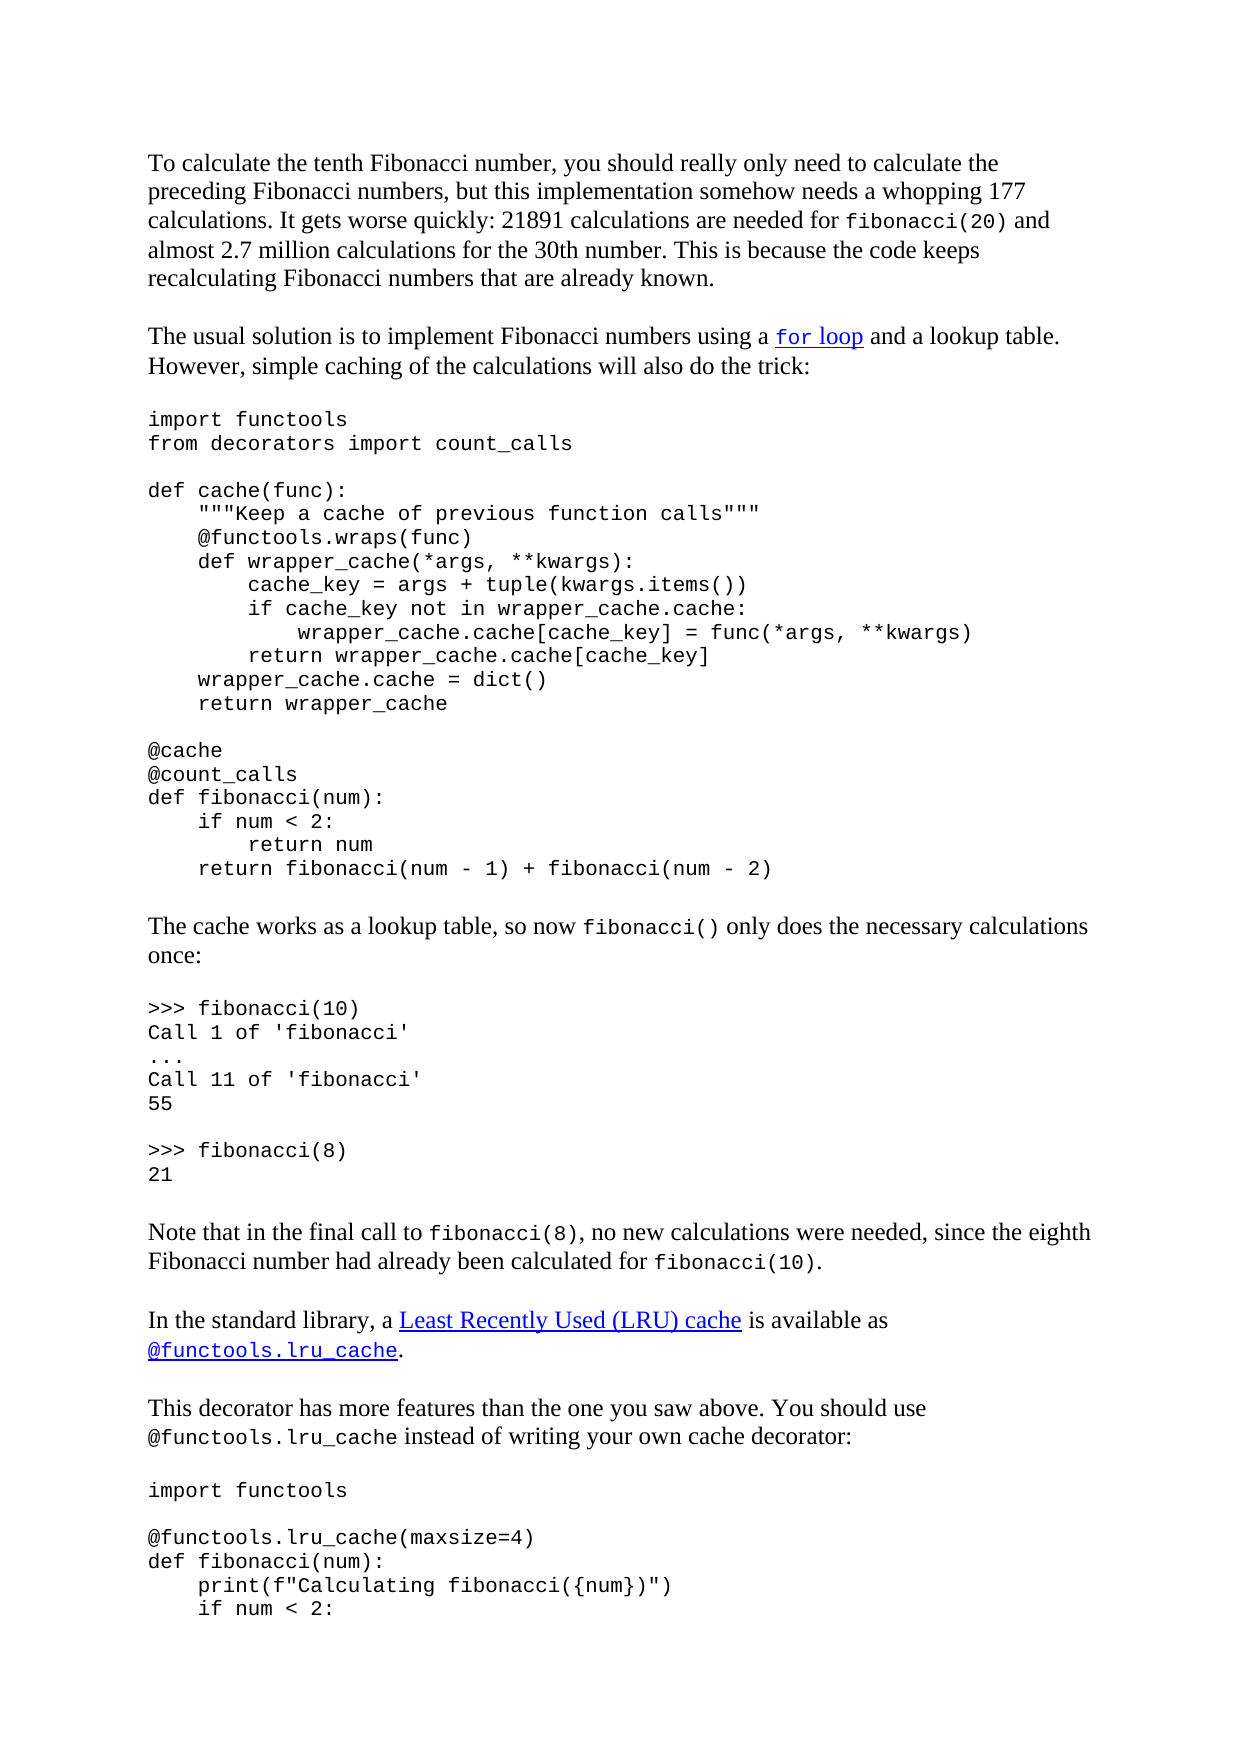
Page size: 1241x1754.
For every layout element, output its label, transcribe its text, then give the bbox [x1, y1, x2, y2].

text @functools.lru_cache(maxsize=4) [148, 1527, 1093, 1551]
text Call 1 of 'fibonacci' [148, 1022, 1093, 1046]
text >>> fibonacci(10) [148, 998, 1093, 1022]
text The usual solution is to implement Fibonacci numbers using a for loop and a lookup table. However, simple caching of the calculations will also do the trick: [148, 321, 1093, 380]
text @count_calls [148, 763, 1093, 787]
text if cache_key not in wrapper_cache.cache: [148, 598, 1093, 622]
text @functools.wraps(func) [148, 527, 1093, 551]
text This decorator has more features than the one you saw above. You should use @functools.lru_cache instead of writing your own cache decorator: [148, 1393, 1093, 1451]
text cache_key = args + tuple(kwargs.items()) [148, 574, 1093, 598]
text @cache [148, 740, 1093, 763]
text def cache(func): [148, 480, 1093, 503]
text wrapper_cache.cache[cache_key] = func(*args, **kwargs) [148, 622, 1093, 645]
text def wrapper_cache(*args, **kwargs): [148, 551, 1093, 574]
text To calculate the tenth Fibonacci number, you should really only need to calculate the preceding Fibonacci numbers, but this implementation somehow needs a whopping 177 calculations. It gets worse quickly: 21891 calculations are needed for fibonacci(20) and almost 2.7 million calculations for the 30th number. This is because the code keeps recalculating Fibonacci numbers that are already known. [148, 148, 1093, 292]
text """Keep a cache of previous function calls""" [148, 503, 1093, 527]
text ... [148, 1046, 1093, 1069]
text def fibonacci(num): [148, 1551, 1093, 1575]
text 55 [148, 1093, 1093, 1117]
text def fibonacci(num): [148, 787, 1093, 811]
text if num < 2: [148, 1598, 1093, 1622]
text 21 [148, 1164, 1093, 1188]
text In the standard library, a Least Recently Used (LRU) cache is available as @functools.lru_cache. [148, 1305, 1093, 1363]
text return num [148, 834, 1093, 858]
text >>> fibonacci(8) [148, 1140, 1093, 1164]
text The cache works as a lookup table, so now fibonacci() only does the necessary calculations once: [148, 911, 1093, 969]
text import functools [148, 1480, 1093, 1504]
text from decorators import count_calls [148, 432, 1093, 456]
text Call 11 of 'fibonacci' [148, 1069, 1093, 1093]
text return wrapper_cache.cache[cache_key] [148, 645, 1093, 669]
text Note that in the final call to fibonacci(8), no new calculations were needed, since the eighth Fibonacci number had already been calculated for fibonacci(10). [148, 1217, 1093, 1276]
text wrapper_cache.cache = dict() [148, 669, 1093, 693]
text return wrapper_cache [148, 693, 1093, 716]
text import functools [148, 409, 1093, 432]
text print(f"Calculating fibonacci({num})") [148, 1575, 1093, 1598]
text if num < 2: [148, 811, 1093, 834]
text return fibonacci(num - 1) + fibonacci(num - 2) [148, 858, 1093, 882]
